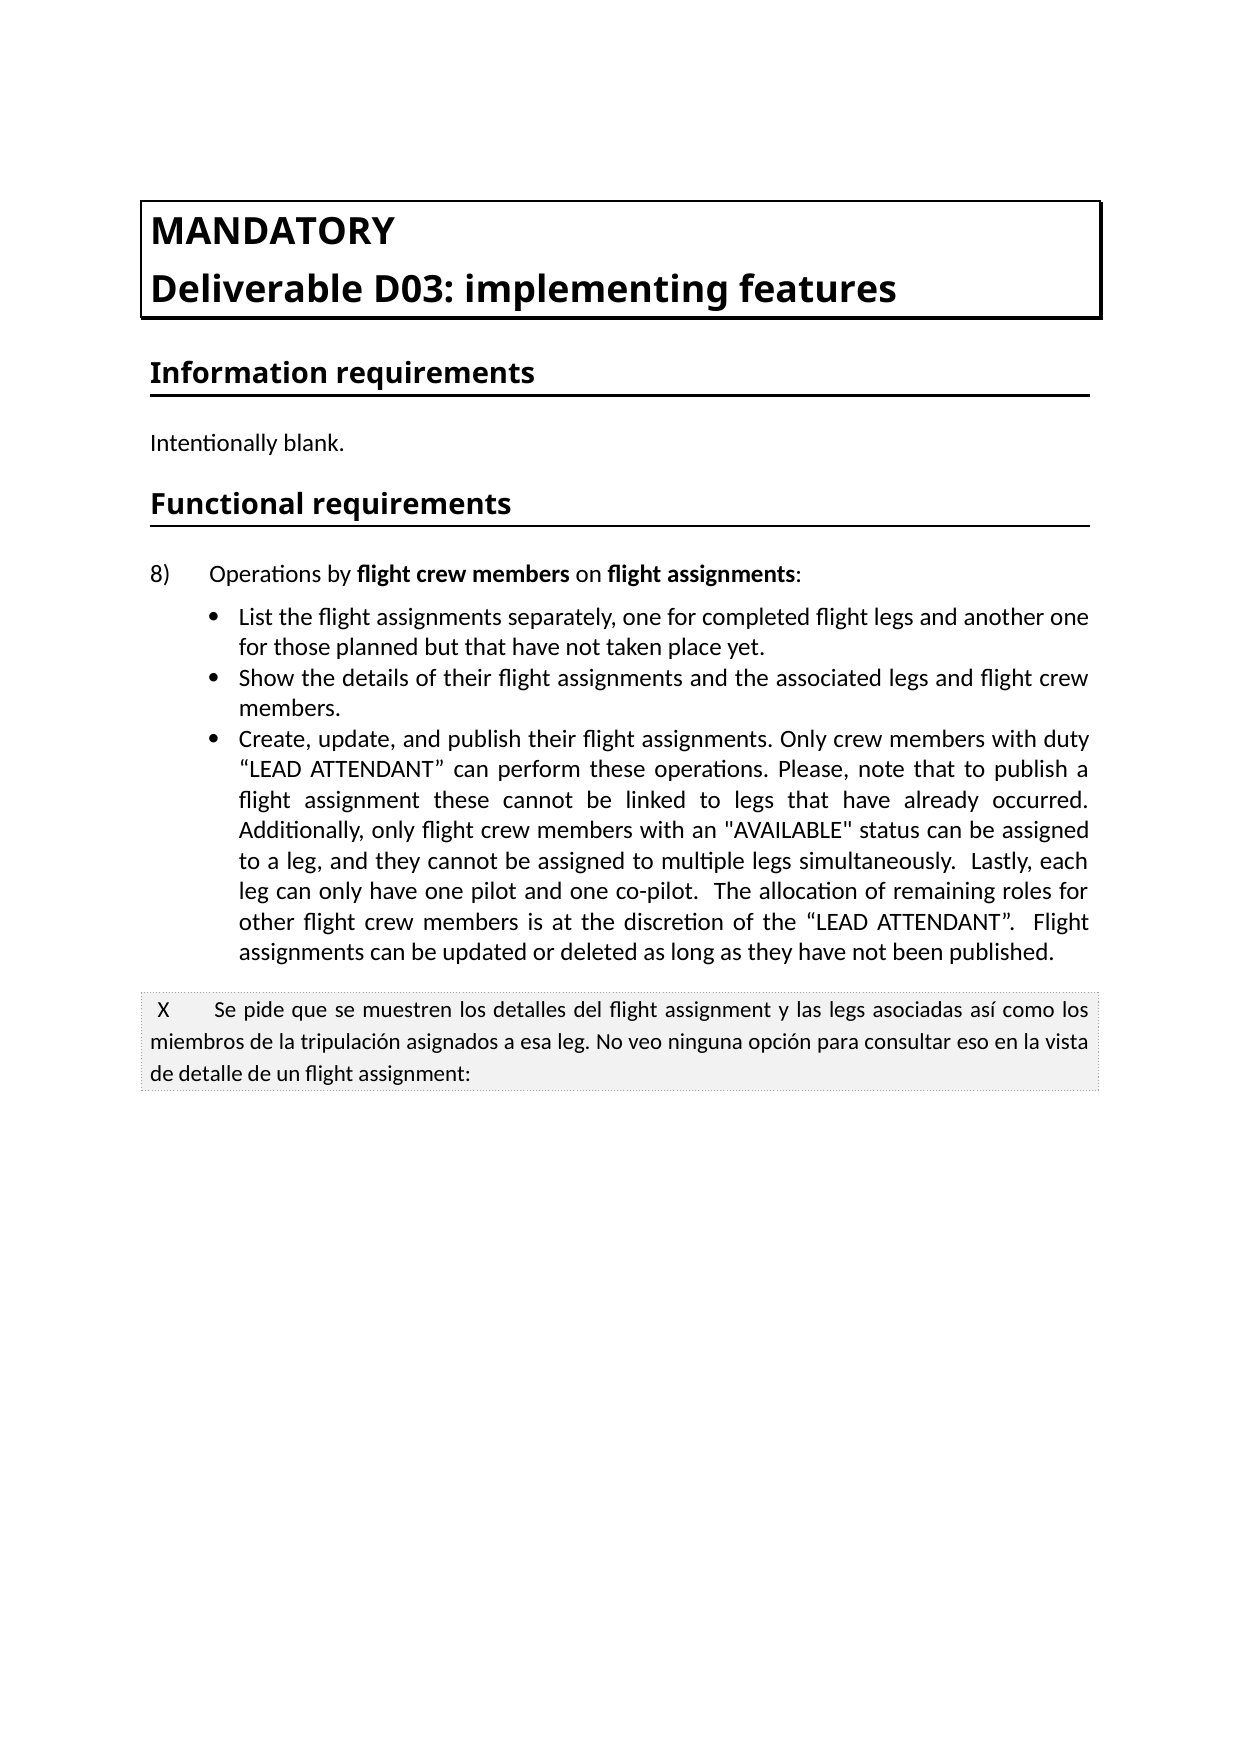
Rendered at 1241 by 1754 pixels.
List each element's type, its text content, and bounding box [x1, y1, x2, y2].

subtitle Functional requirements [150, 483, 1090, 525]
text Se pide que se muestren los detalles del flight assignment y las legs asociadas así como los miembros de la tripulación asignados a esa leg. No veo ninguna opción para consultar eso en la vista de detalle de un flight assignment: [141, 992, 1099, 1091]
subtitle Information requirements [150, 353, 1090, 394]
text Operations by flight crew members on flight assignments: [150, 558, 1090, 588]
text Intentionally blank. [150, 427, 1090, 458]
text Create, update, and publish their flight assignments. Only crew members with duty “LEAD ATTENDANT” can perform these operations. Please, note that to publish a flight assignment these cannot be linked to legs that have already occurred. Additionally, only flight crew members with an "AVAILABLE" status can be assigned to a leg, and they cannot be assigned to multiple legs simultaneously. Lastly, each leg can only have one pilot and one co-pilot. The allocation of remaining roles for other flight crew members is at the discretion of the “LEAD ATTENDANT”. Flight assignments can be updated or deleted as long as they have not been published. [209, 723, 1090, 967]
text List the flight assignments separately, one for completed flight legs and another one for those planned but that have not taken place yet. [209, 601, 1090, 662]
subtitle MANDATORY Deliverable D03: implementing features [142, 202, 1099, 316]
text Show the details of their flight assignments and the associated legs and flight crew members. [209, 662, 1090, 723]
